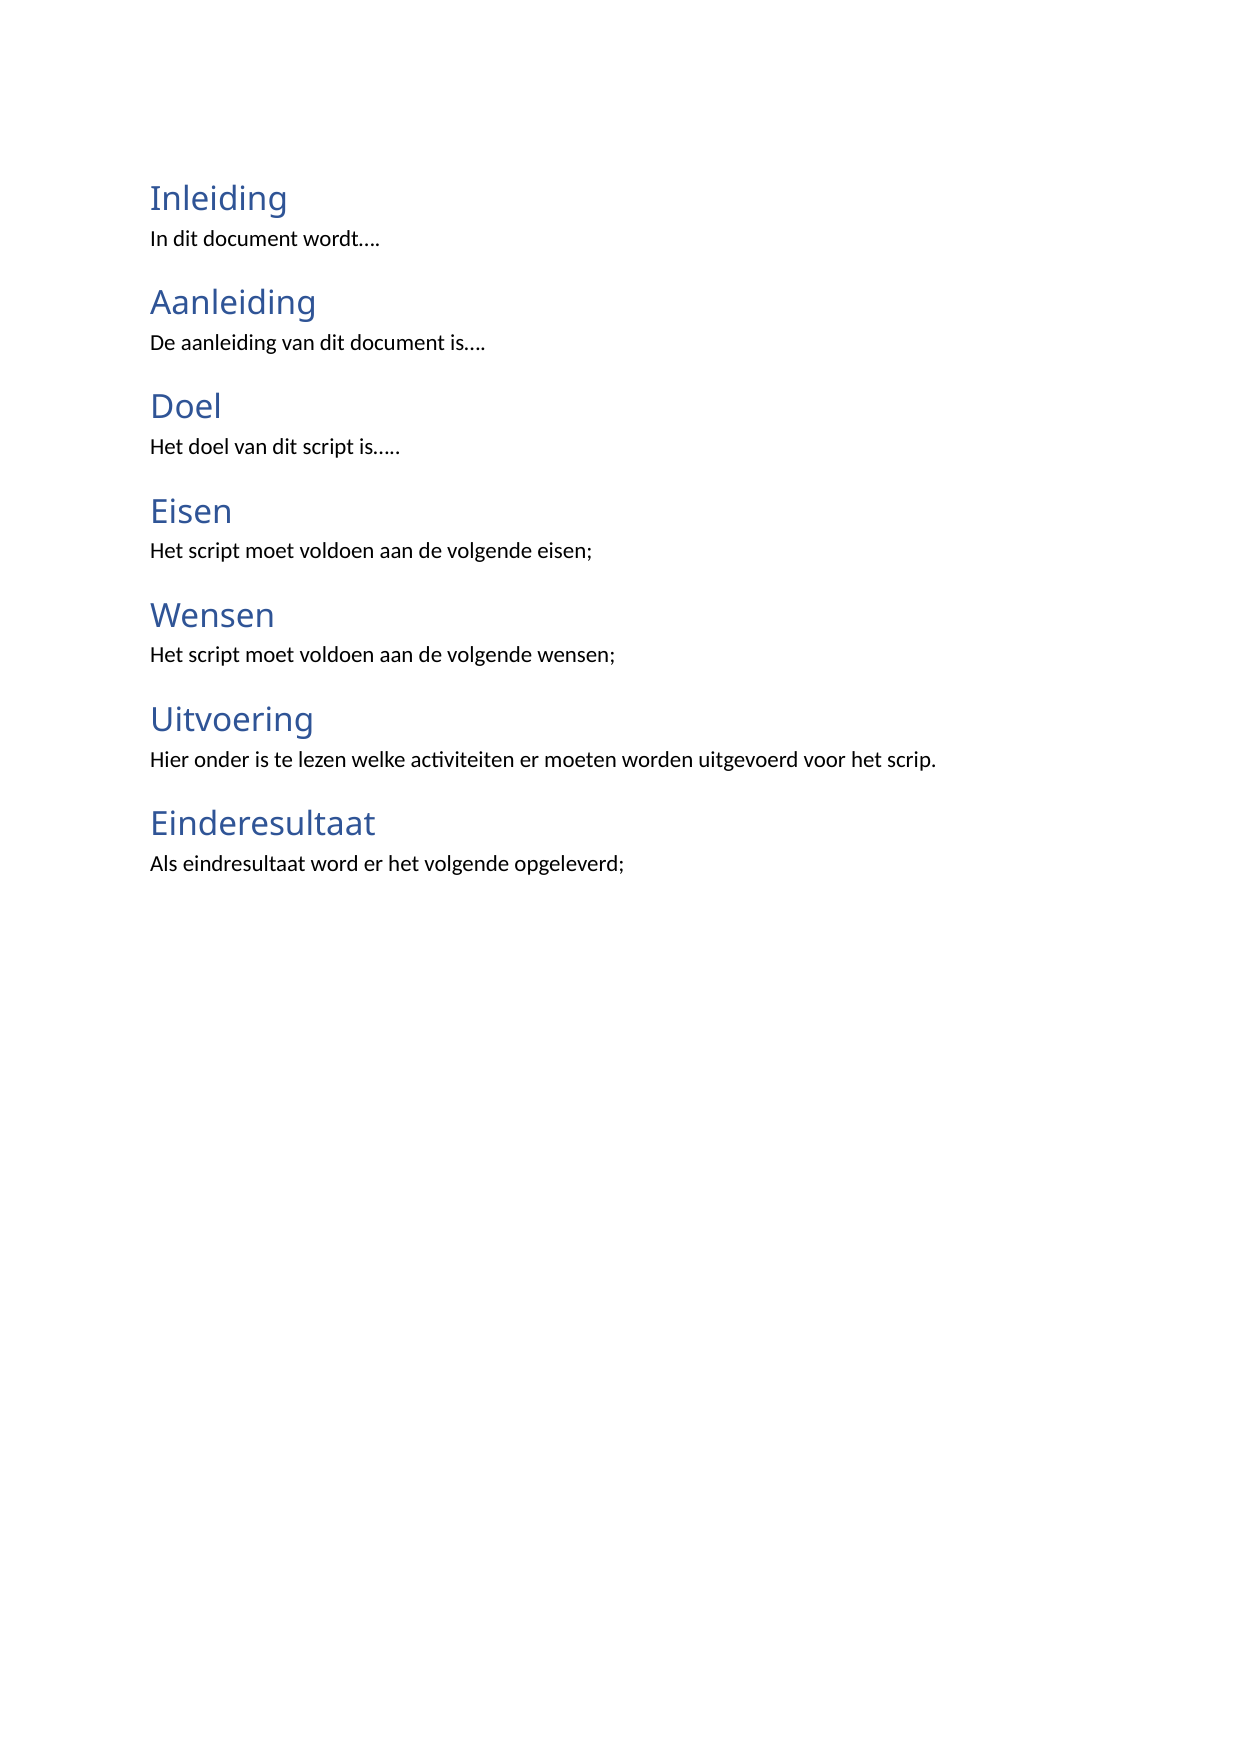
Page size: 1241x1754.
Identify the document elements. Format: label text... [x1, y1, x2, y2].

subtitle Wensen [150, 592, 1090, 637]
subtitle Uitvoering [150, 696, 1090, 741]
text Hier onder is te lezen welke activiteiten er moeten worden uitgevoerd voor het scrip. [150, 745, 1090, 773]
text In dit document wordt…. [150, 224, 1090, 252]
text Het doel van dit script is….. [150, 432, 1090, 460]
text Als eindresultaat word er het volgende opgeleverd; [150, 849, 1090, 877]
text Het script moet voldoen aan de volgende wensen; [150, 641, 1090, 669]
subtitle Inleiding [150, 175, 1090, 220]
subtitle Doel [150, 383, 1090, 429]
text De aanleiding van dit document is…. [150, 328, 1090, 356]
subtitle Aanleiding [150, 279, 1090, 324]
subtitle Einderesultaat [150, 800, 1090, 845]
subtitle Eisen [150, 487, 1090, 533]
text Het script moet voldoen aan de volgende eisen; [150, 536, 1090, 564]
